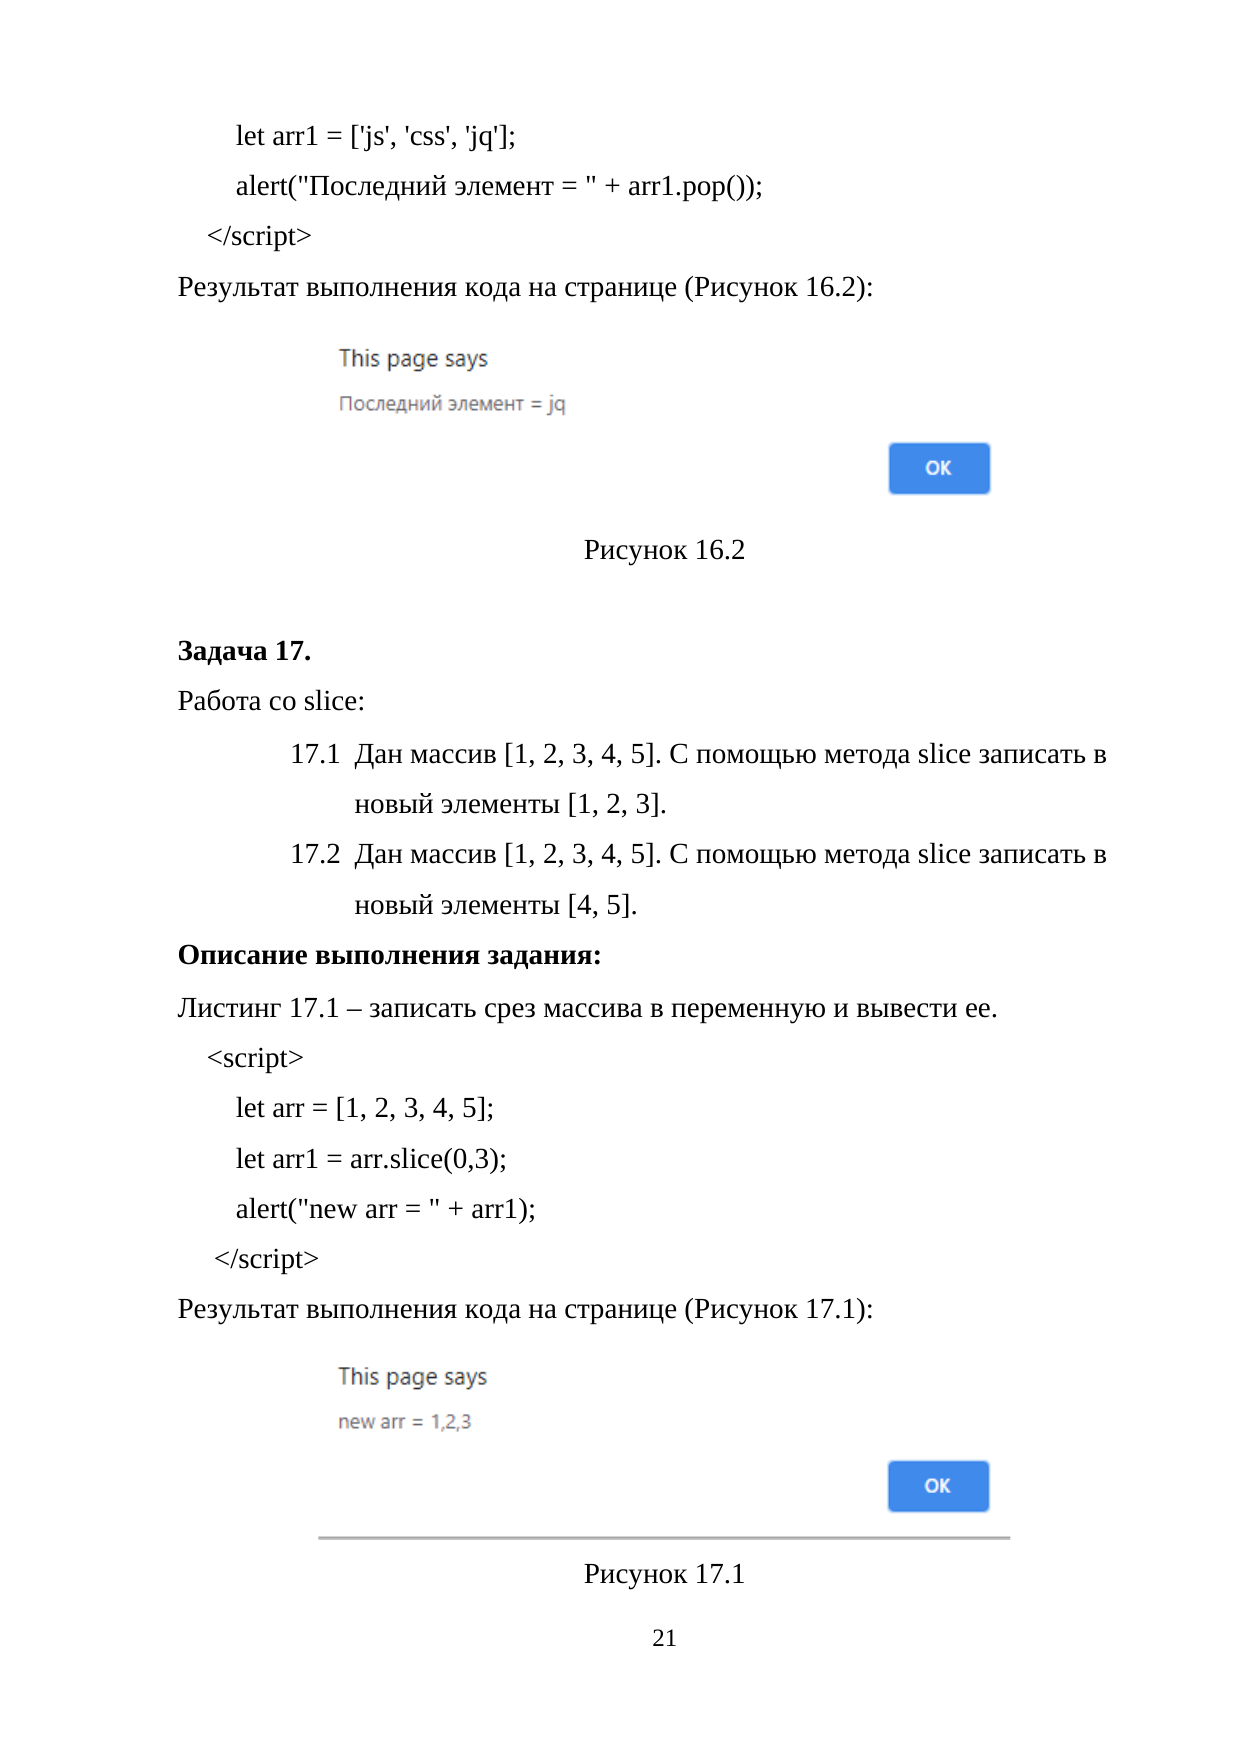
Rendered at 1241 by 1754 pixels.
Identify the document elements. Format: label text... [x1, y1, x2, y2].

list Дан массив [1, 2, 3, 4, 5]. С помощью метода slice записать в новый элементы [1, 2, 3]. [290, 736, 1152, 820]
text </script> [177, 1241, 1152, 1275]
picture [314, 318, 1015, 516]
text Рисунок 17.1 [177, 1557, 1152, 1590]
text alert("new arr = " + arr1); [177, 1191, 1152, 1224]
text alert("Последний элемент = " + arr1.pop()); [177, 168, 1152, 202]
text let arr1 = arr.slice(0,3); [177, 1141, 1152, 1174]
text Задача 17. [177, 633, 1152, 666]
text </script> [177, 218, 1152, 252]
picture [318, 1341, 1011, 1540]
text Работа со slice: [177, 683, 1152, 717]
text Результат выполнения кода на странице (Рисунок 17.1): [177, 1291, 1152, 1325]
text let arr = [1, 2, 3, 4, 5]; [177, 1091, 1152, 1124]
list Дан массив [1, 2, 3, 4, 5]. С помощью метода slice записать в новый элементы [4, 5]. [290, 837, 1152, 921]
text Результат выполнения кода на странице (Рисунок 16.2): [177, 269, 1152, 302]
text Рисунок 16.2 [177, 532, 1152, 566]
text Листинг 17.1 – записать срез массива в переменную и вывести ее. [177, 990, 1152, 1024]
text let arr1 = ['js', 'css', 'jq']; [177, 118, 1152, 152]
text <script> [177, 1040, 1152, 1074]
text Описание выполнения задания: [177, 937, 1152, 971]
